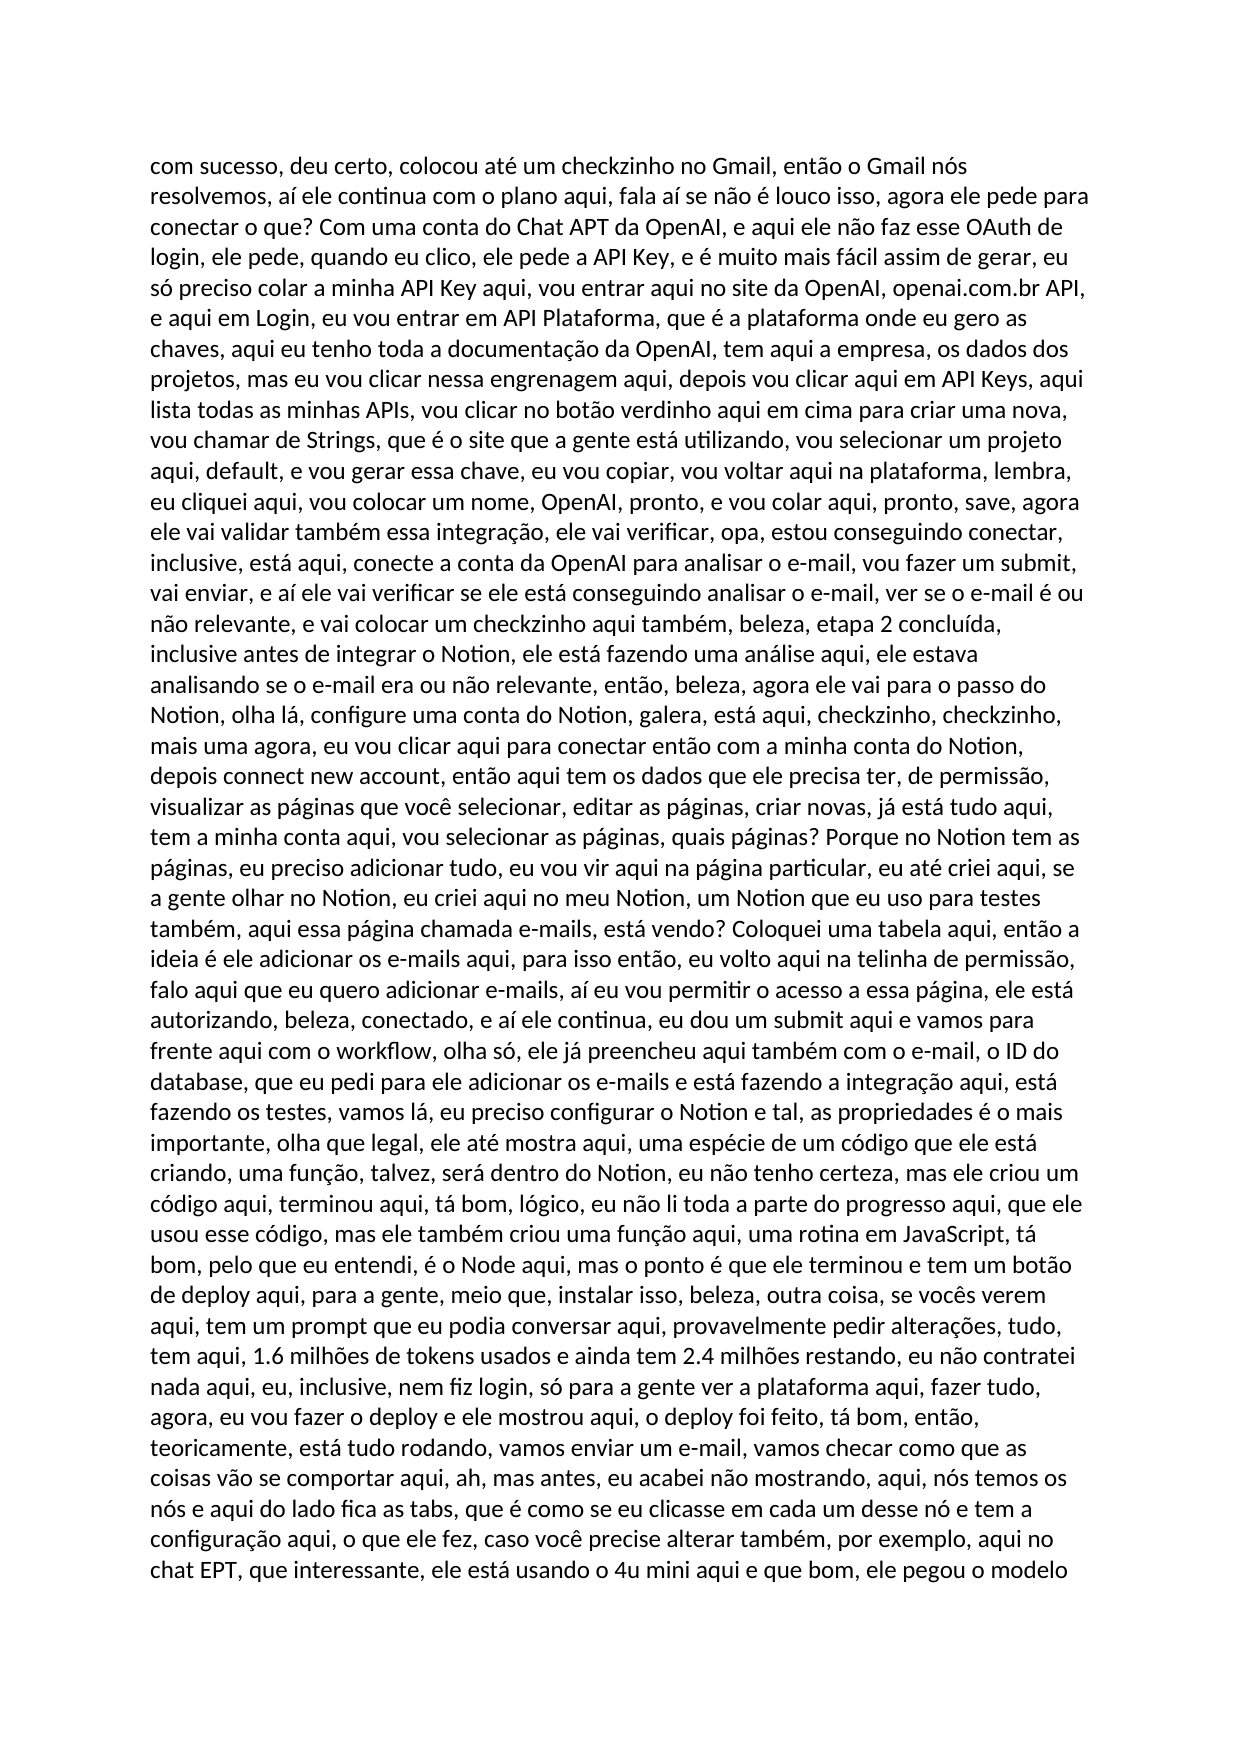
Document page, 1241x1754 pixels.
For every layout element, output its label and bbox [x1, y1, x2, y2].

text [150, 150, 1090, 1584]
